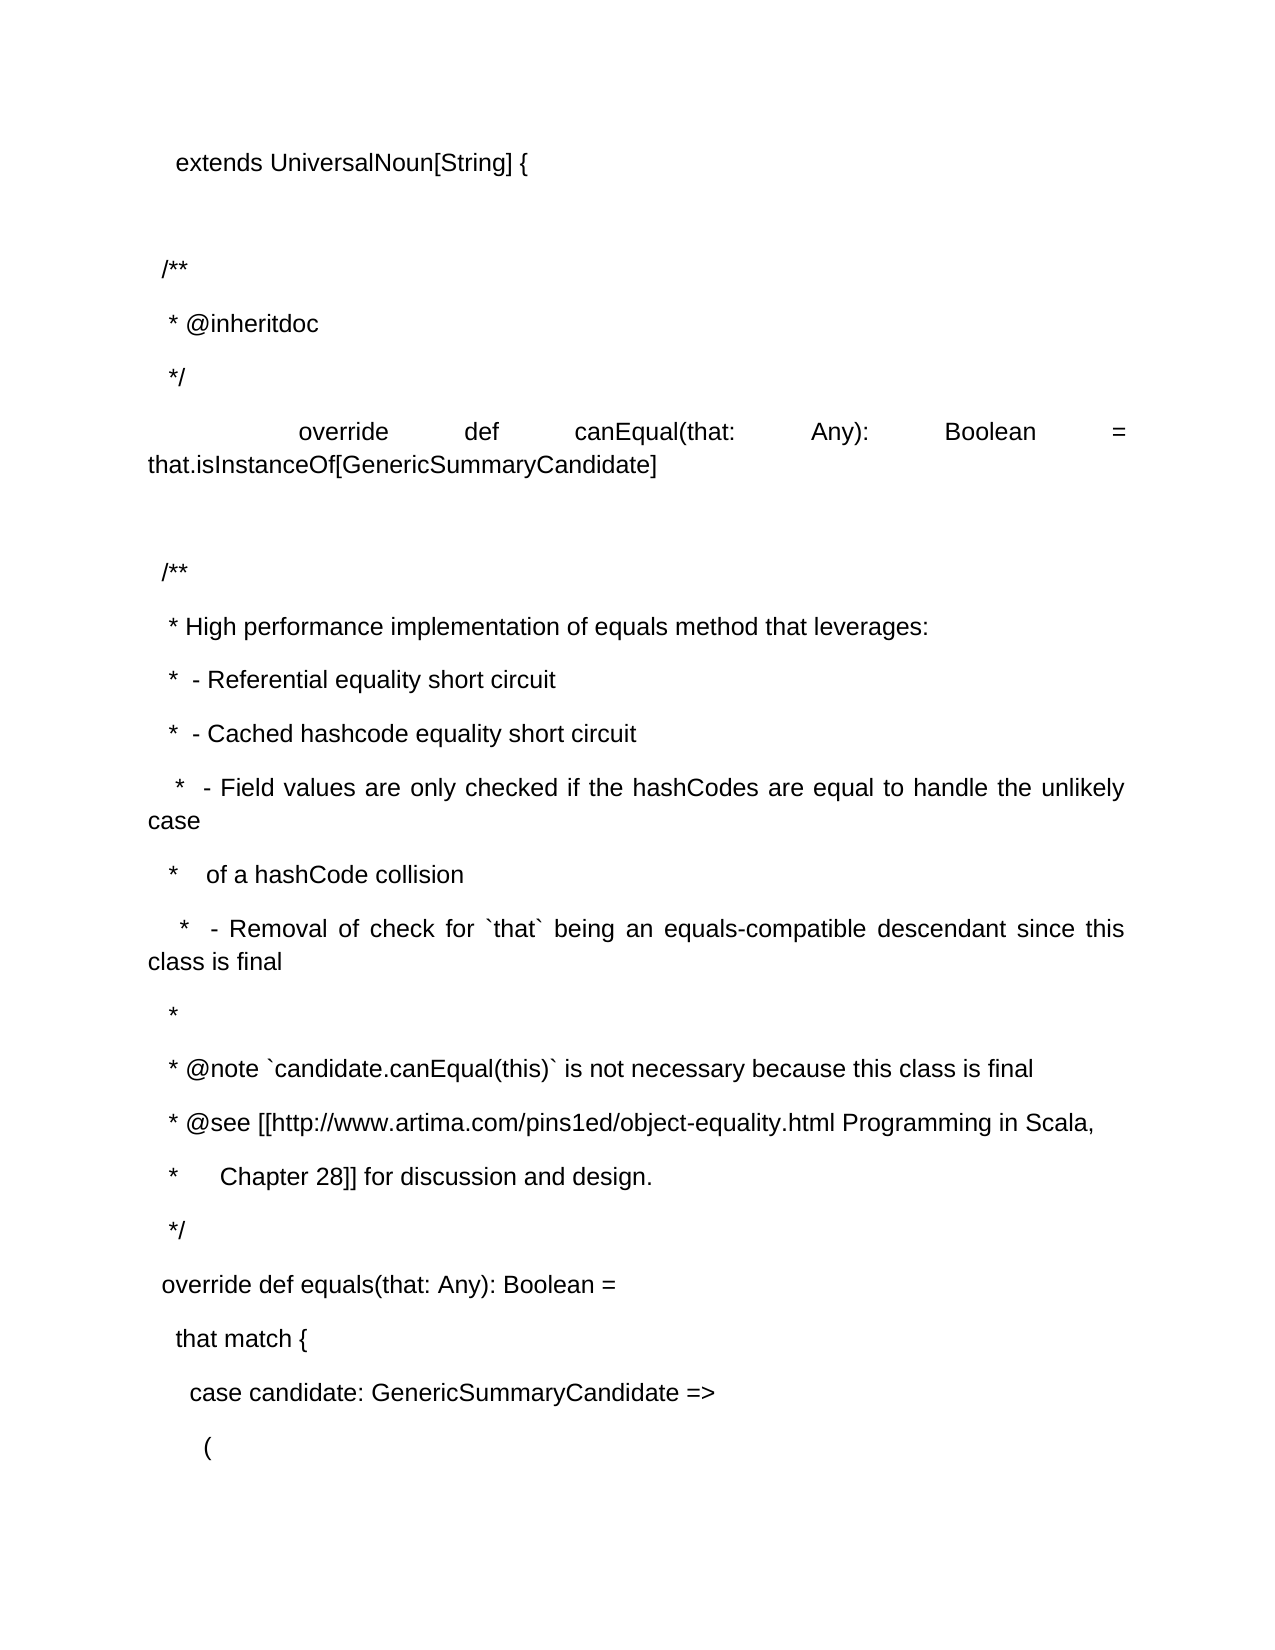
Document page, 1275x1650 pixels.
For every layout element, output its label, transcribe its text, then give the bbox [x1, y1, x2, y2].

text * @note `candidate.canEqual(this)` is not necessary because this class is final [148, 1054, 1127, 1083]
text extends UniversalNoun[String] { [148, 148, 1127, 176]
text * @see [[http://www.artima.com/pins1ed/object-equality.html Programming in Scala, [148, 1108, 1127, 1137]
text override def canEqual(that: Any): Boolean = that.isInstanceOf[GenericSummaryCandidate] [148, 417, 1127, 479]
text /** [148, 558, 1127, 586]
text * [148, 1001, 1127, 1029]
text * - Field values are only checked if the hashCodes are equal to handle the unlikely case [148, 773, 1127, 835]
text * of a hashCode collision [148, 860, 1127, 889]
text * - Referential equality short circuit [148, 665, 1127, 694]
text */ [148, 363, 1127, 392]
text /** [148, 255, 1127, 284]
text override def equals(that: Any): Boolean = [148, 1270, 1127, 1299]
text case candidate: GenericSummaryCandidate => [148, 1378, 1127, 1406]
text * @inheritdoc [148, 309, 1127, 338]
text */ [148, 1216, 1127, 1245]
text * - Cached hashcode equality short circuit [148, 719, 1127, 748]
text * - Removal of check for `that` being an equals-compatible descendant since this class is final [148, 914, 1127, 976]
text ( [148, 1431, 1127, 1460]
text * High performance implementation of equals method that leverages: [148, 611, 1127, 640]
text that match { [148, 1324, 1127, 1352]
text * Chapter 28]] for discussion and design. [148, 1162, 1127, 1191]
